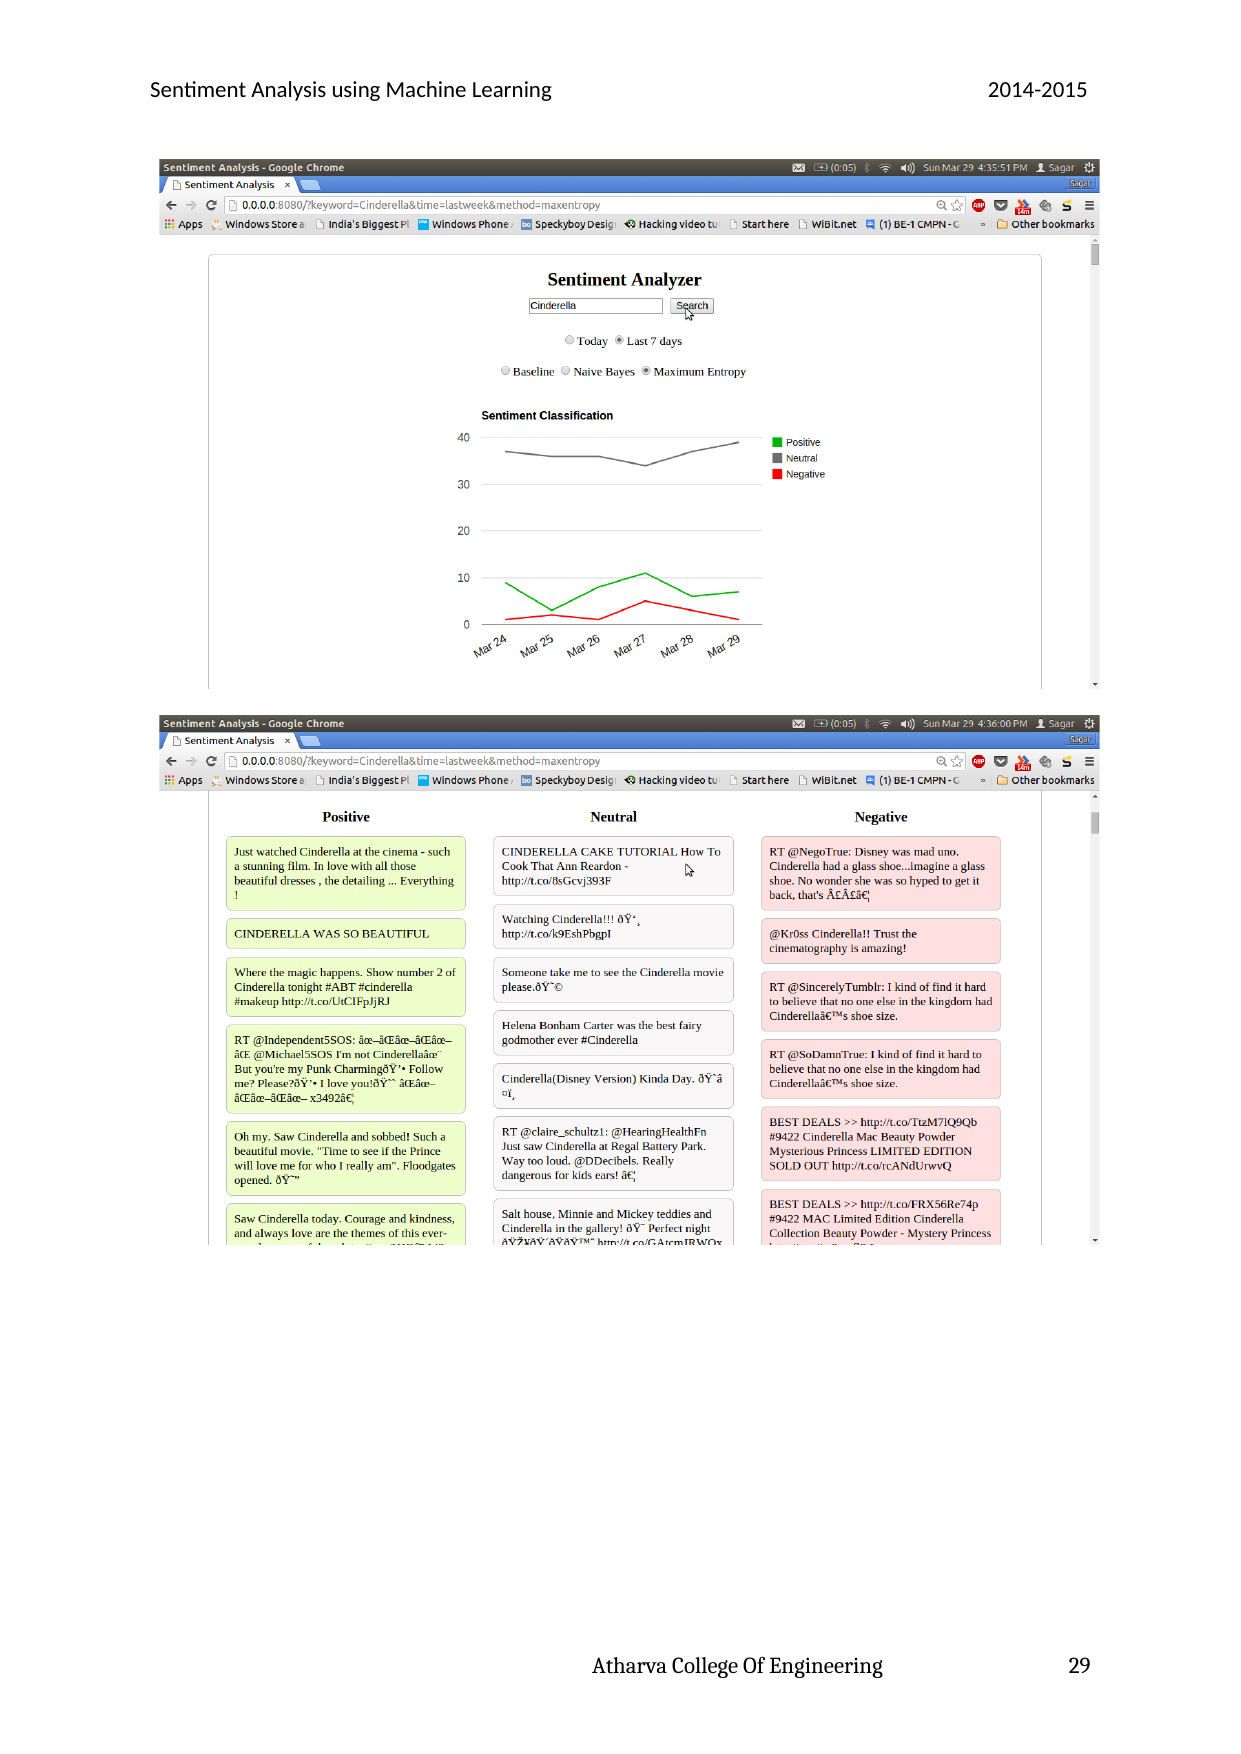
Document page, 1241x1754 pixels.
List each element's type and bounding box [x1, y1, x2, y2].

picture [159, 159, 1100, 689]
picture [159, 715, 1100, 1245]
